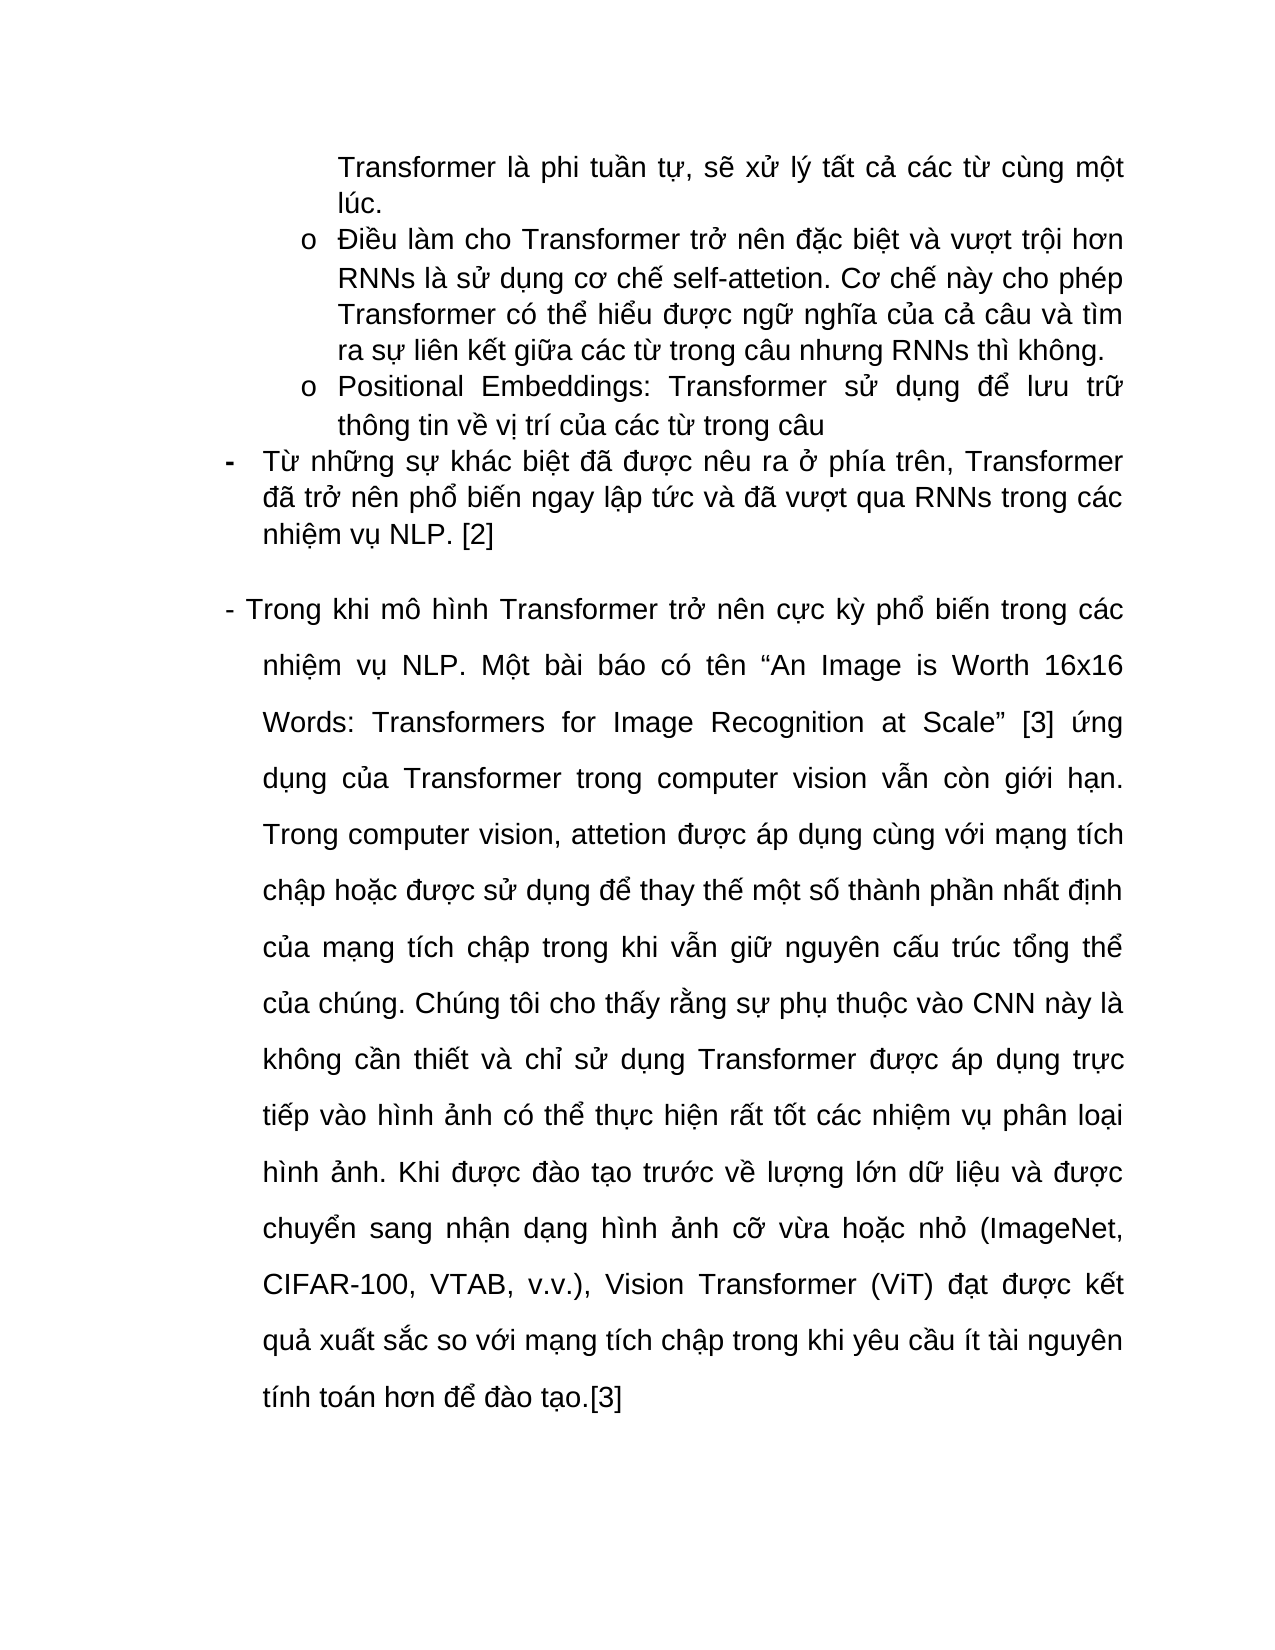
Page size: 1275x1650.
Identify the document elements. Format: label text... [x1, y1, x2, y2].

list Trong khi mô hình Transformer trở nên cực kỳ phổ biến trong các nhiệm vụ NLP. Một bài báo có tên “An Image is Worth 16x16 Words: Transformers for Image Recognition at Scale” [3] ứng dụng của Transformer trong computer vision vẫn còn giới hạn. Trong computer vision, attetion được áp dụng cùng với mạng tích chập hoặc được sử dụng để thay thế một số thành phần nhất định của mạng tích chập trong khi vẫn giữ nguyên cấu trúc tổng thể của chúng. Chúng tôi cho thấy rằng sự phụ thuộc vào CNN này là không cần thiết và chỉ sử dụng Transformer được áp dụng trực tiếp vào hình ảnh có thể thực hiện rất tốt các nhiệm vụ phân loại hình ảnh. Khi được đào tạo trước về lượng lớn dữ liệu và được chuyển sang nhận dạng hình ảnh cỡ vừa hoặc nhỏ (ImageNet, CIFAR-100, VTAB, v.v.), Vision Transformer (ViT) đạt được kết quả xuất sắc so với mạng tích chập trong khi yêu cầu ít tài nguyên tính toán hơn để đào tạo.[3] [225, 569, 1125, 1413]
list Từ những sự khác biệt đã được nêu ra ở phía trên, Transformer đã trở nên phổ biến ngay lập tức và đã vượt qua RNNs trong các nhiệm vụ NLP. [2] [225, 444, 1125, 550]
list Positional Embeddings: Transformer sử dụng để lưu trữ thông tin về vị trí của các từ trong câu [300, 369, 1125, 442]
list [300, 150, 1125, 220]
list Điều làm cho Transformer trở nên đặc biệt và vượt trội hơn RNNs là sử dụng cơ chế self-attetion. Cơ chế này cho phép Transformer có thể hiểu được ngữ nghĩa của cả câu và tìm ra sự liên kết giữa các từ trong câu nhưng RNNs thì không. [300, 222, 1125, 367]
